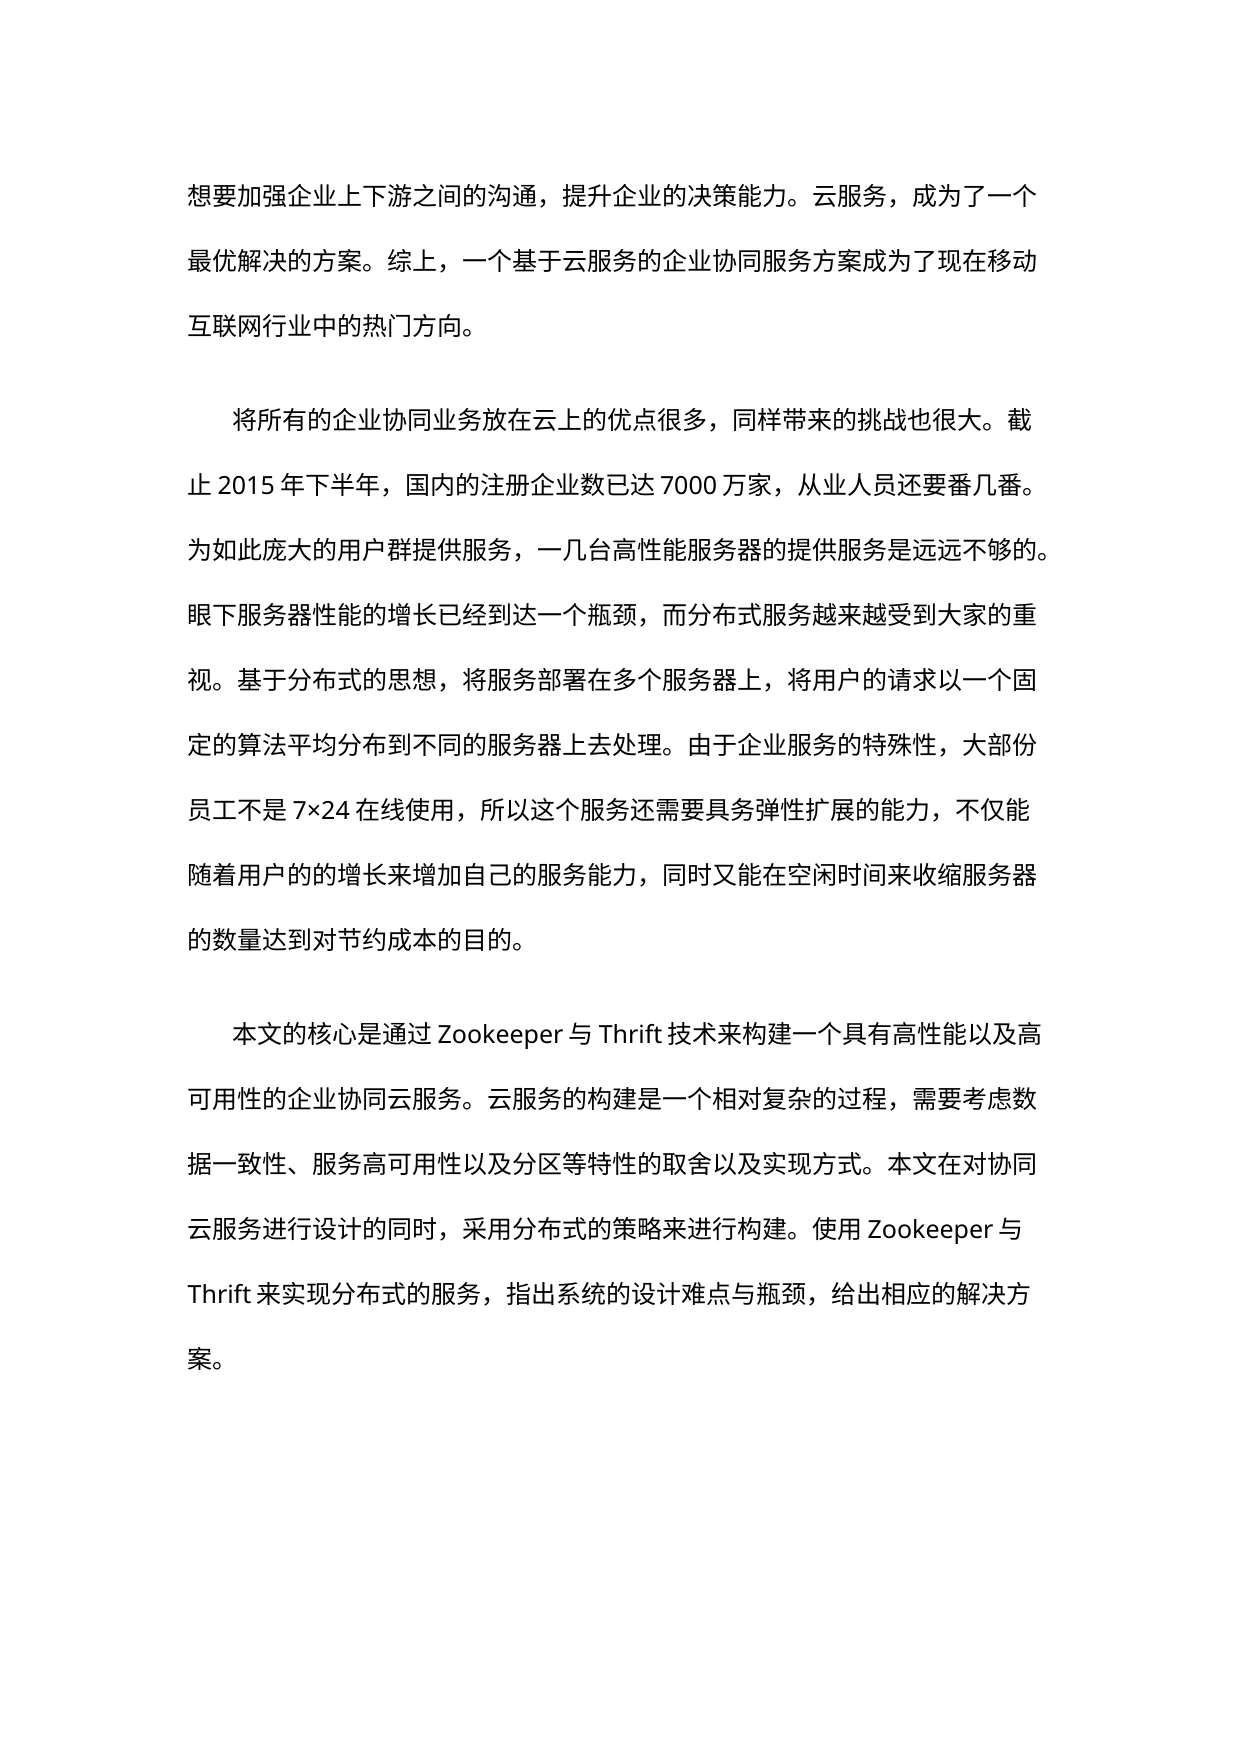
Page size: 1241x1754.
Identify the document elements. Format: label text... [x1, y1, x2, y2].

text 本文的核心是通过Zookeeper与Thrift技术来构建一个具有高性能以及高可用性的企业协同云服务。云服务的构建是一个相对复杂的过程，需要考虑数据一致性、服务高可用性以及分区等特性的取舍以及实现方式。本文在对协同云服务进行设计的同时，采用分布式的策略来进行构建。使用Zookeeper与Thrift来实现分布式的服务，指出系统的设计难点与瓶颈，给出相应的解决方案。 [187, 1000, 1053, 1390]
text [187, 162, 1053, 357]
text 将所有的企业协同业务放在云上的优点很多，同样带来的挑战也很大。截止2015年下半年，国内的注册企业数已达7000万家，从业人员还要番几番。为如此庞大的用户群提供服务，一几台高性能服务器的提供服务是远远不够的。眼下服务器性能的增长已经到达一个瓶颈，而分布式服务越来越受到大家的重视。基于分布式的思想，将服务部署在多个服务器上，将用户的请求以一个固定的算法平均分布到不同的服务器上去处理。由于企业服务的特殊性，大部份员工不是7×24在线使用，所以这个服务还需要具务弹性扩展的能力，不仅能随着用户的的增长来增加自己的服务能力，同时又能在空闲时间来收缩服务器的数量达到对节约成本的目的。 [187, 386, 1053, 971]
